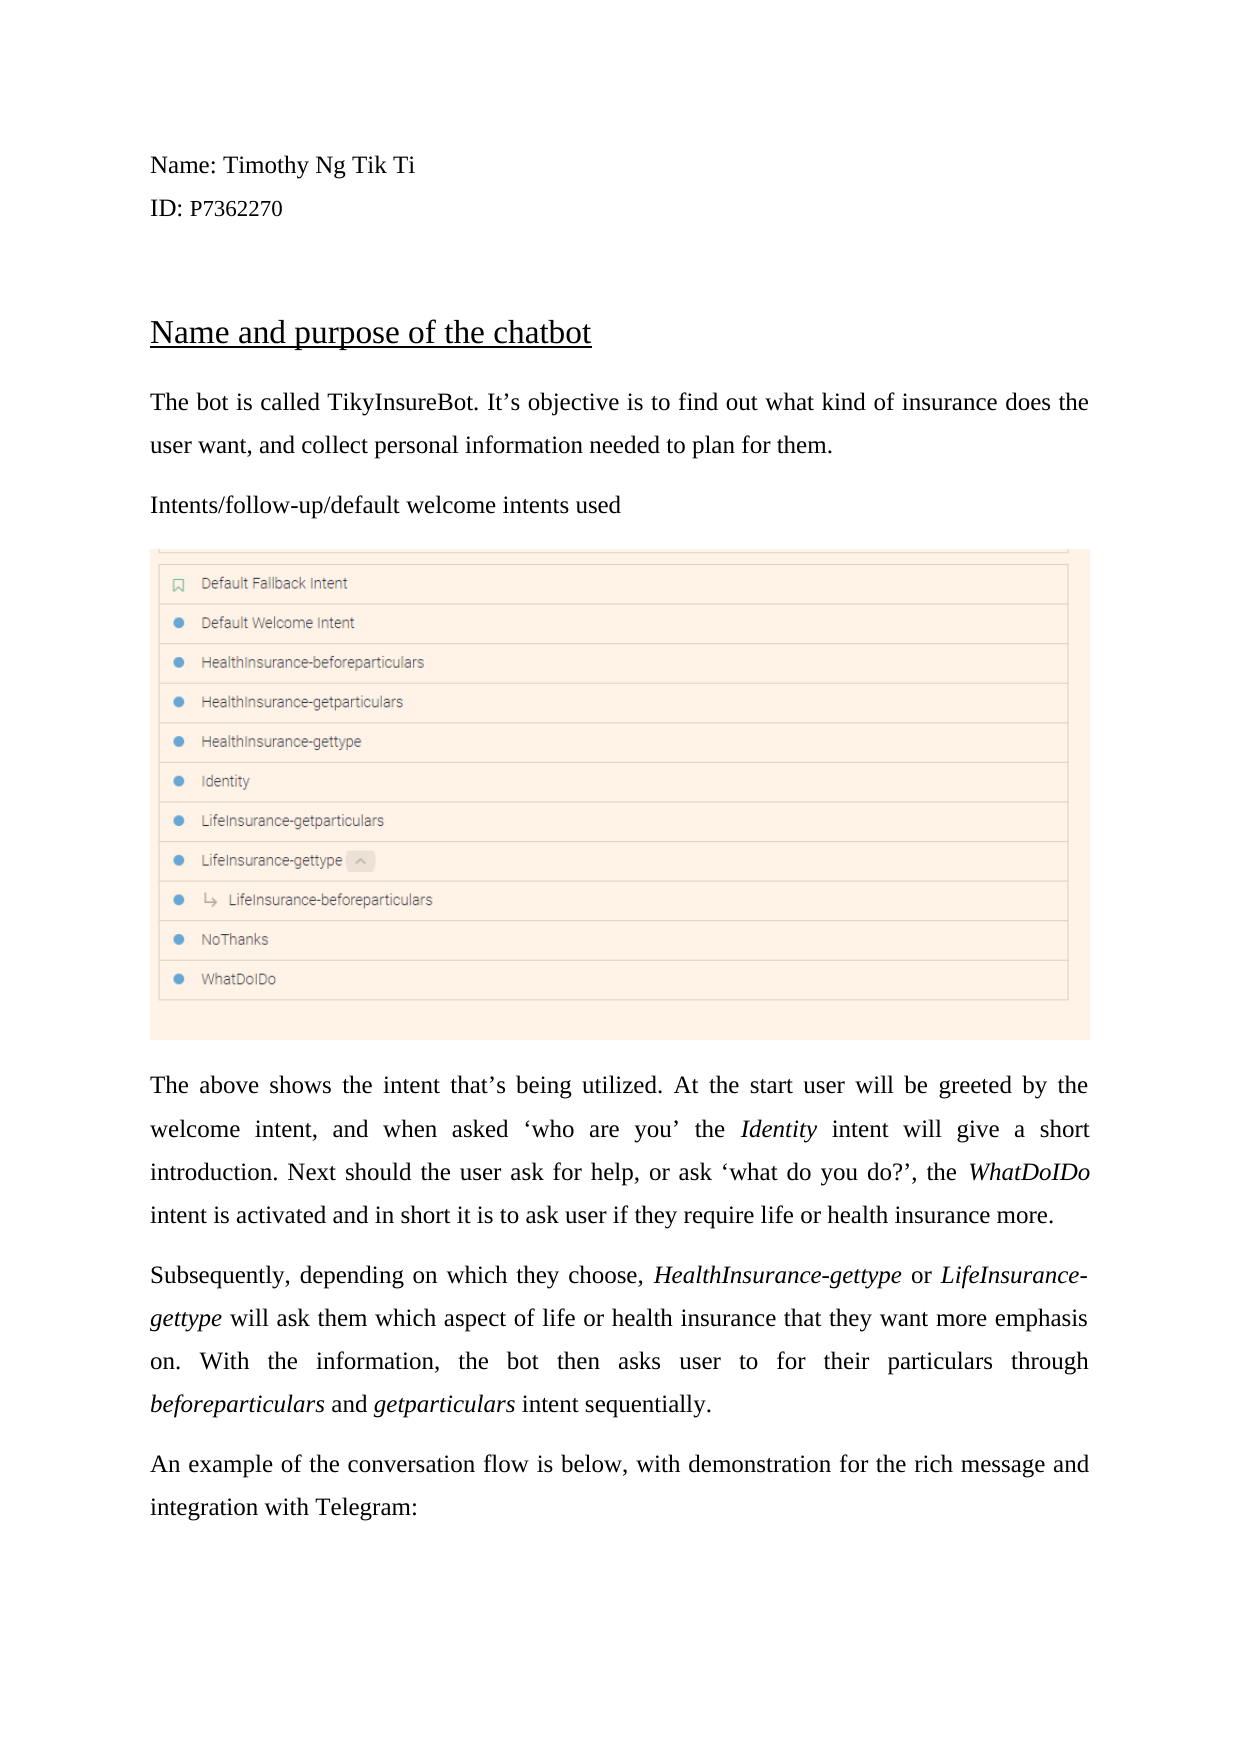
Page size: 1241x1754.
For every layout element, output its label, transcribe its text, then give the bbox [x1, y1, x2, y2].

text The bot is called TikyInsureBot. It’s objective is to find out what kind of insurance does the user want, and collect personal information needed to plan for them. [150, 387, 1090, 459]
text An example of the conversation flow is below, with demonstration for the rich message and integration with Telegram: [150, 1449, 1090, 1521]
text Subsequently, depending on which they choose, HealthInsurance-gettype or LifeInsurance-gettype will ask them which aspect of life or health insurance that they want more emphasis on. With the information, the bot then asks user to for their particulars through beforeparticulars and getparticulars intent sequentially. [150, 1260, 1090, 1418]
text Name and purpose of the chatbot [150, 313, 1090, 351]
text Intents/follow-up/default welcome intents used [150, 490, 1090, 518]
picture [150, 549, 1091, 1040]
text The above shows the intent that’s being utilized. At the start user will be greeted by the welcome intent, and when asked ‘who are you’ the Identity intent will give a short introduction. Next should the user ask for help, or ask ‘what do you do?’, the WhatDoIDo intent is activated and in short it is to ask user if they require life or health insurance more. [150, 1071, 1090, 1229]
text Name: Timothy Ng Tik Ti ID: P7362270 [150, 150, 1090, 222]
